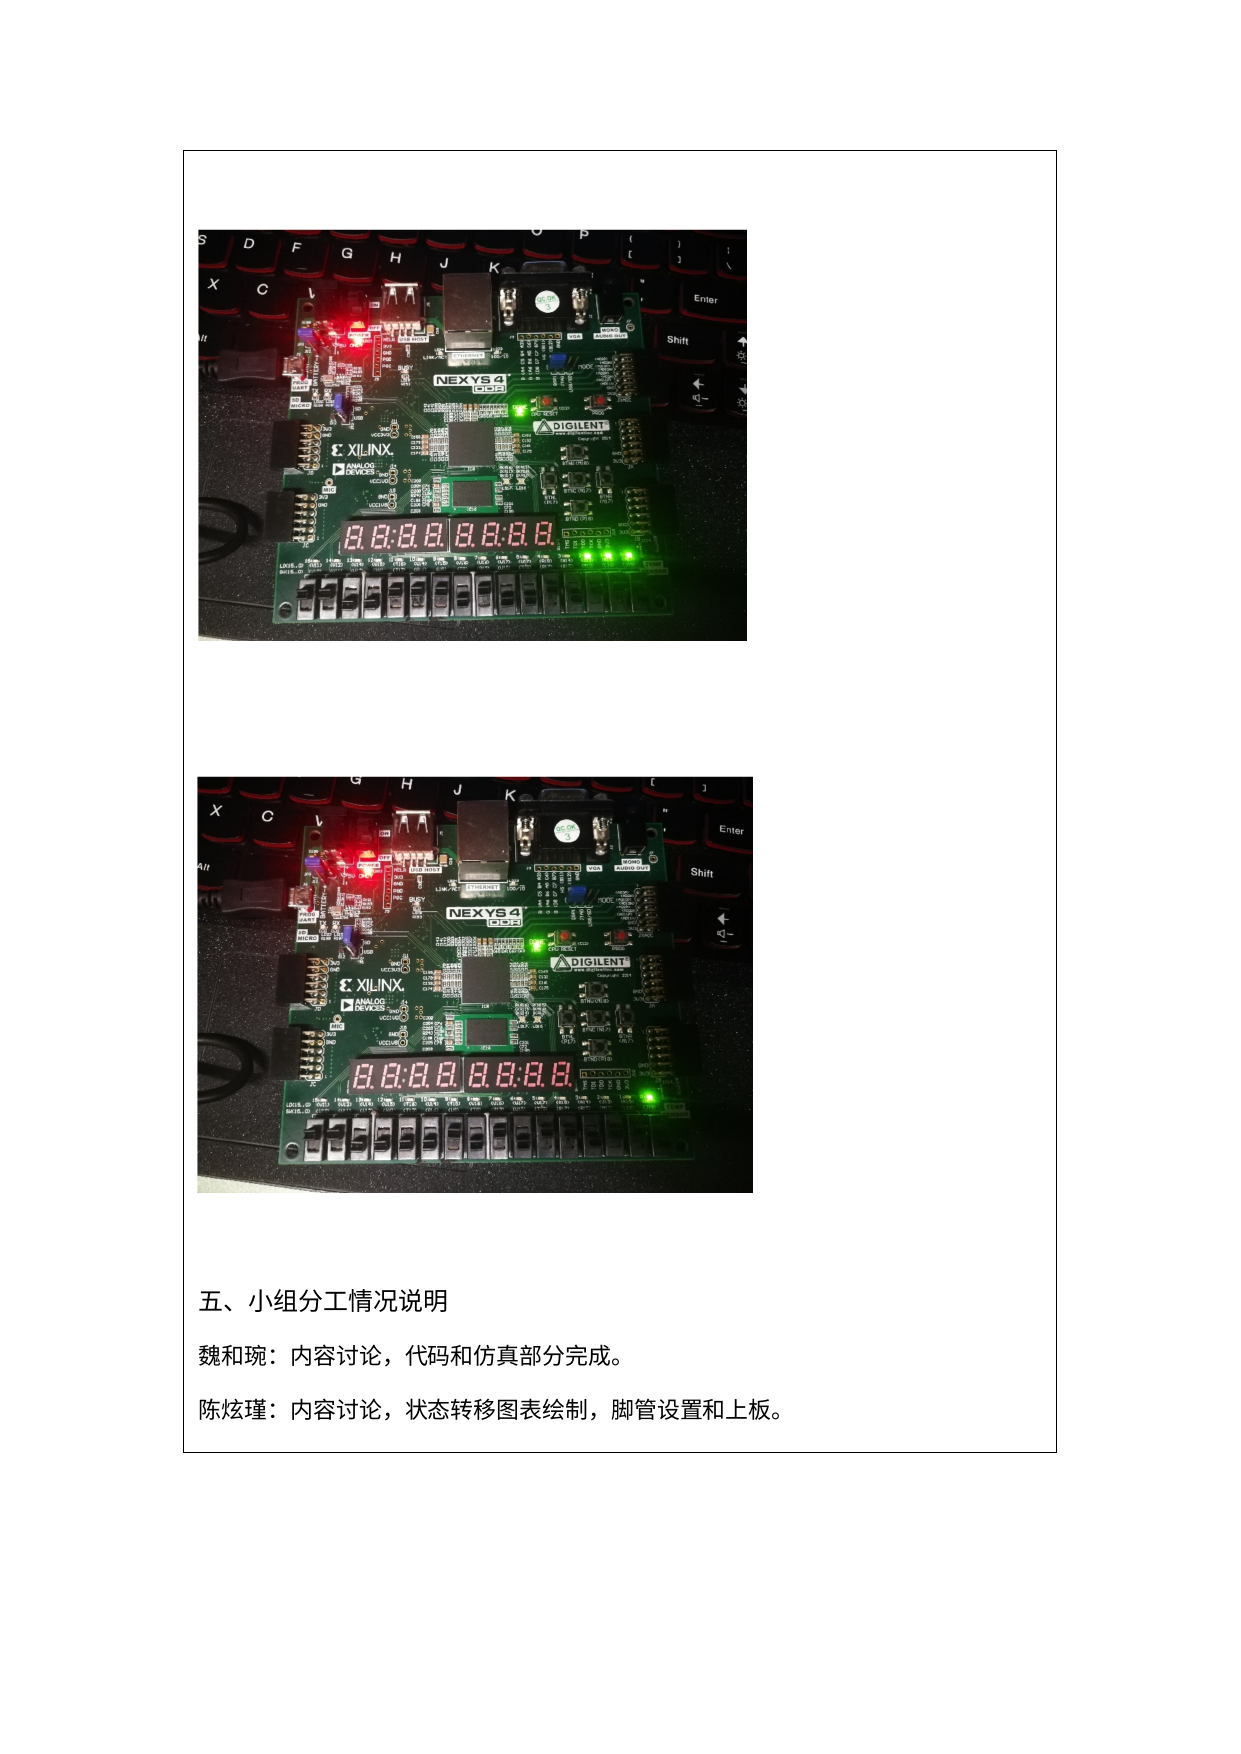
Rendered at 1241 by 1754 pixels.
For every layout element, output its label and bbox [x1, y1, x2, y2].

picture [198, 777, 753, 1193]
picture [199, 230, 747, 641]
table_cell [184, 151, 1056, 1452]
